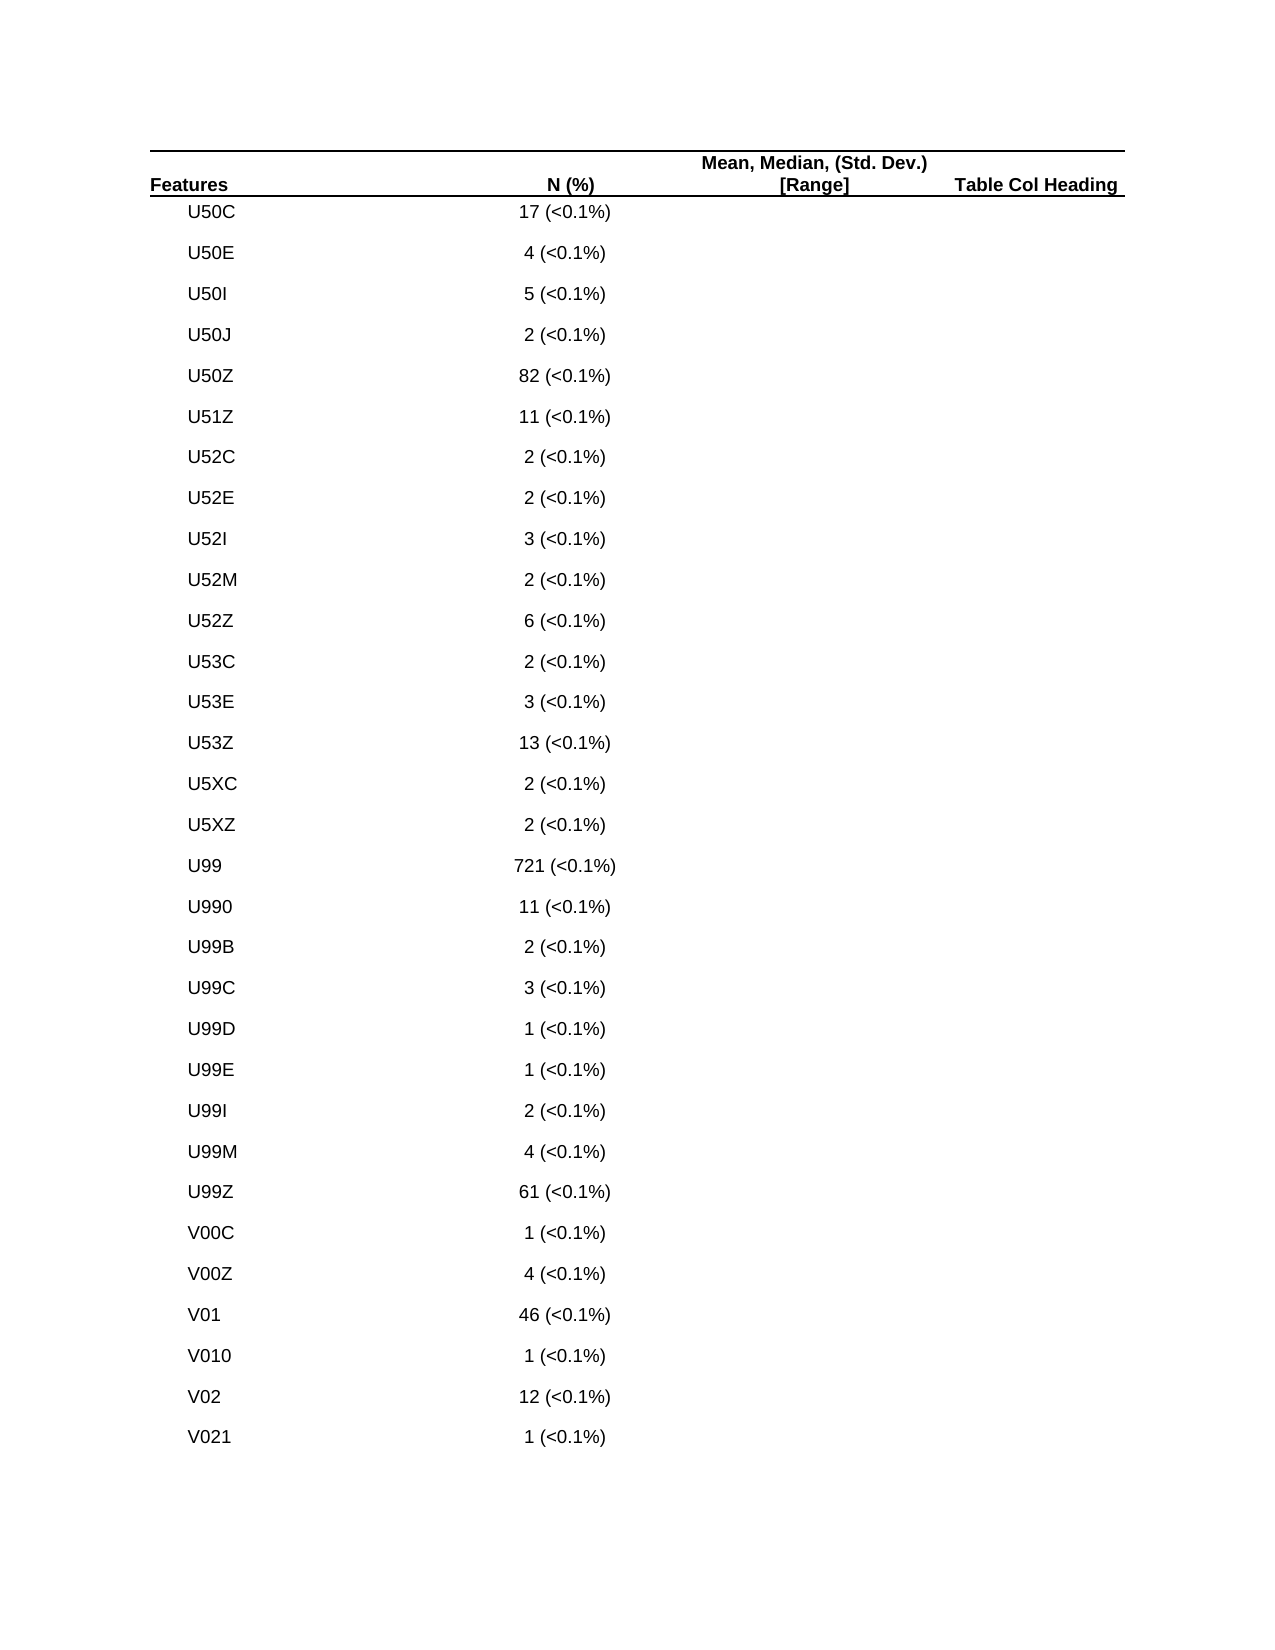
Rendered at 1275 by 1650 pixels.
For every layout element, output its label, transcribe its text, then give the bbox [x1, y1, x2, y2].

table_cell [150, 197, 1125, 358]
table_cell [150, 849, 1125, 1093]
table_header N (%) [460, 152, 682, 195]
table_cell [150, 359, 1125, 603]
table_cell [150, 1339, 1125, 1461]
table_header Mean, Median, (Std. Dev.) [Range] [682, 152, 947, 195]
table_header Table Col Heading [947, 152, 1125, 195]
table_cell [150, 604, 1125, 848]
table_header Features [150, 152, 460, 195]
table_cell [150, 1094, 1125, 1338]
